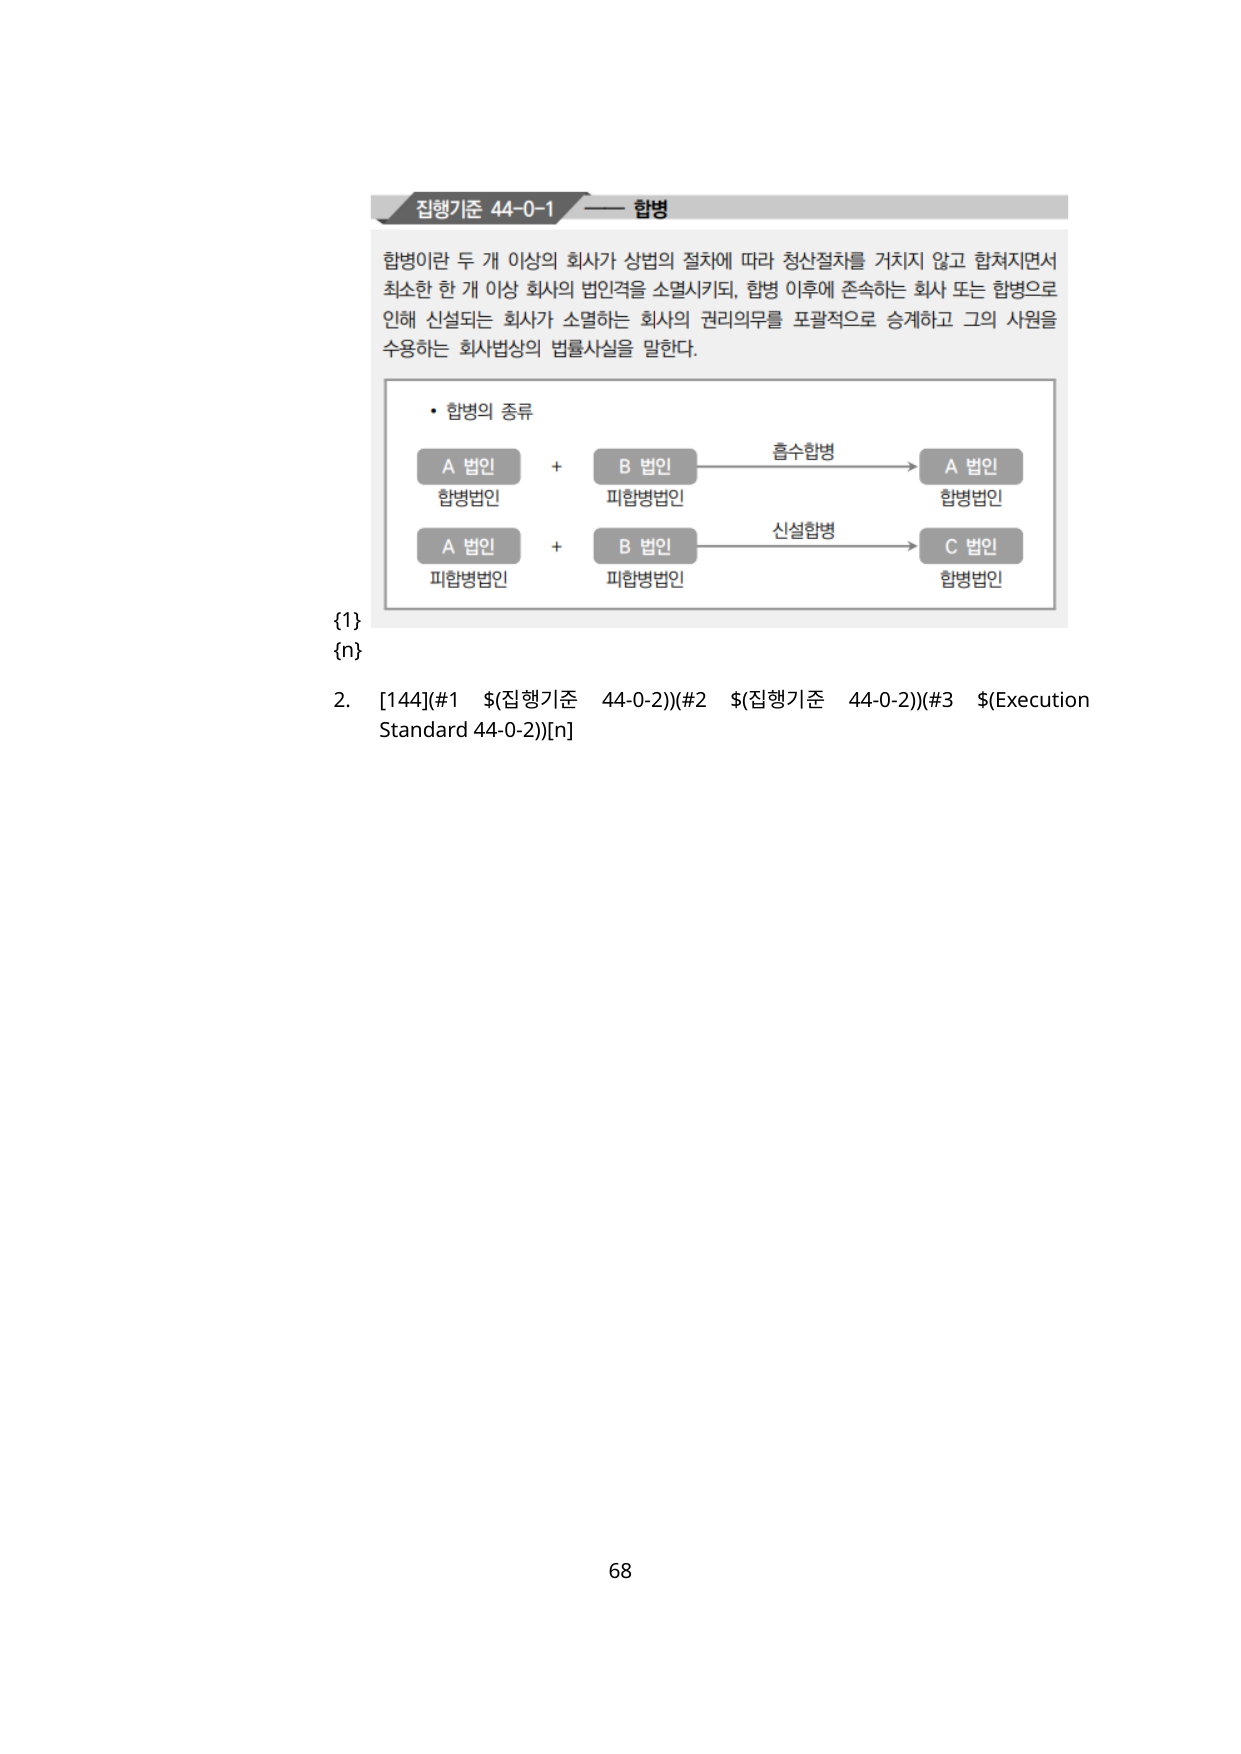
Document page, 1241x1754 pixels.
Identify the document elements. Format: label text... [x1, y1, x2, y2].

picture [361, 177, 1082, 628]
list [144](#1 $(집행기준 44-0-2))(#2 $(집행기준 44-0-2))(#3 $(Execution Standard 44-0-2))[n] [333, 683, 1090, 744]
